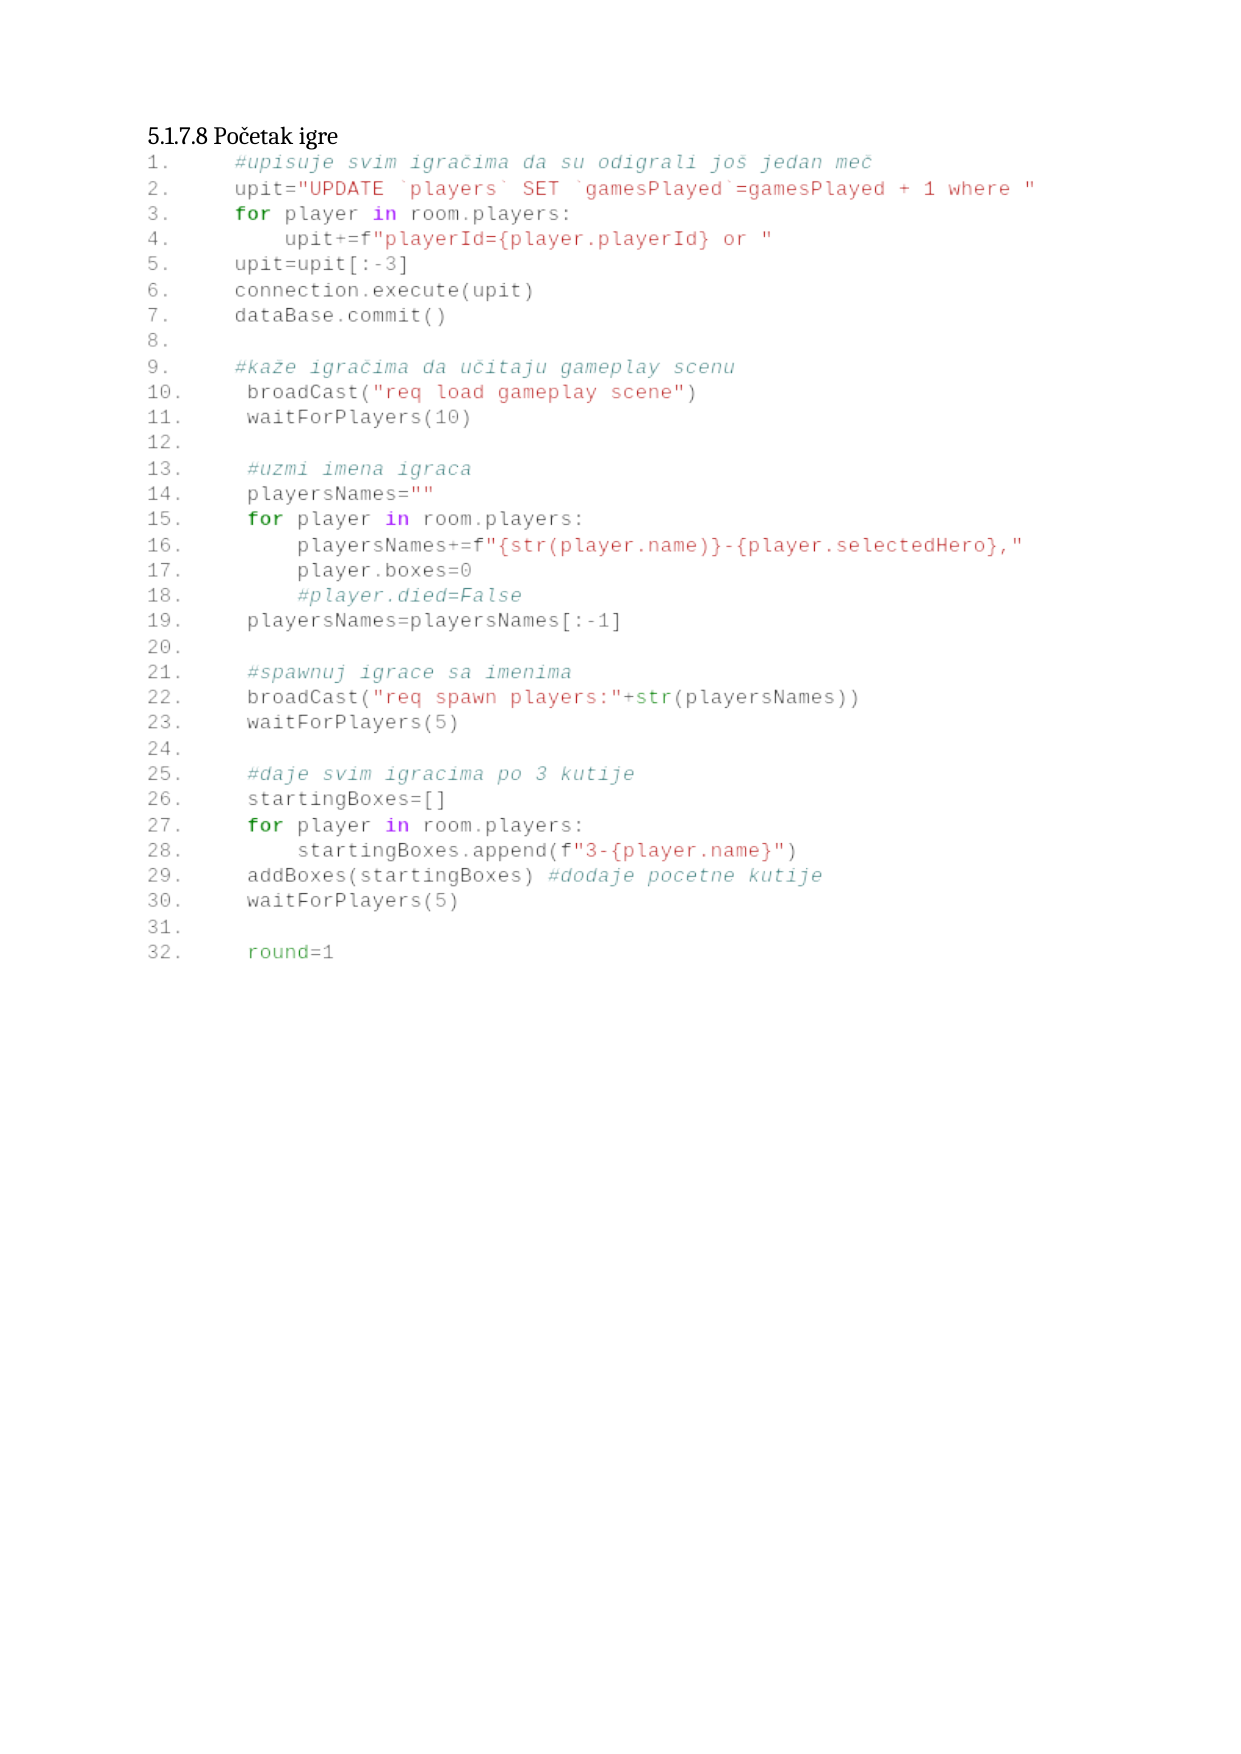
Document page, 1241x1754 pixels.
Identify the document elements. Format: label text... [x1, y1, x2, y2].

subtitle 5.1.7.8 Početak igre [148, 122, 1122, 151]
